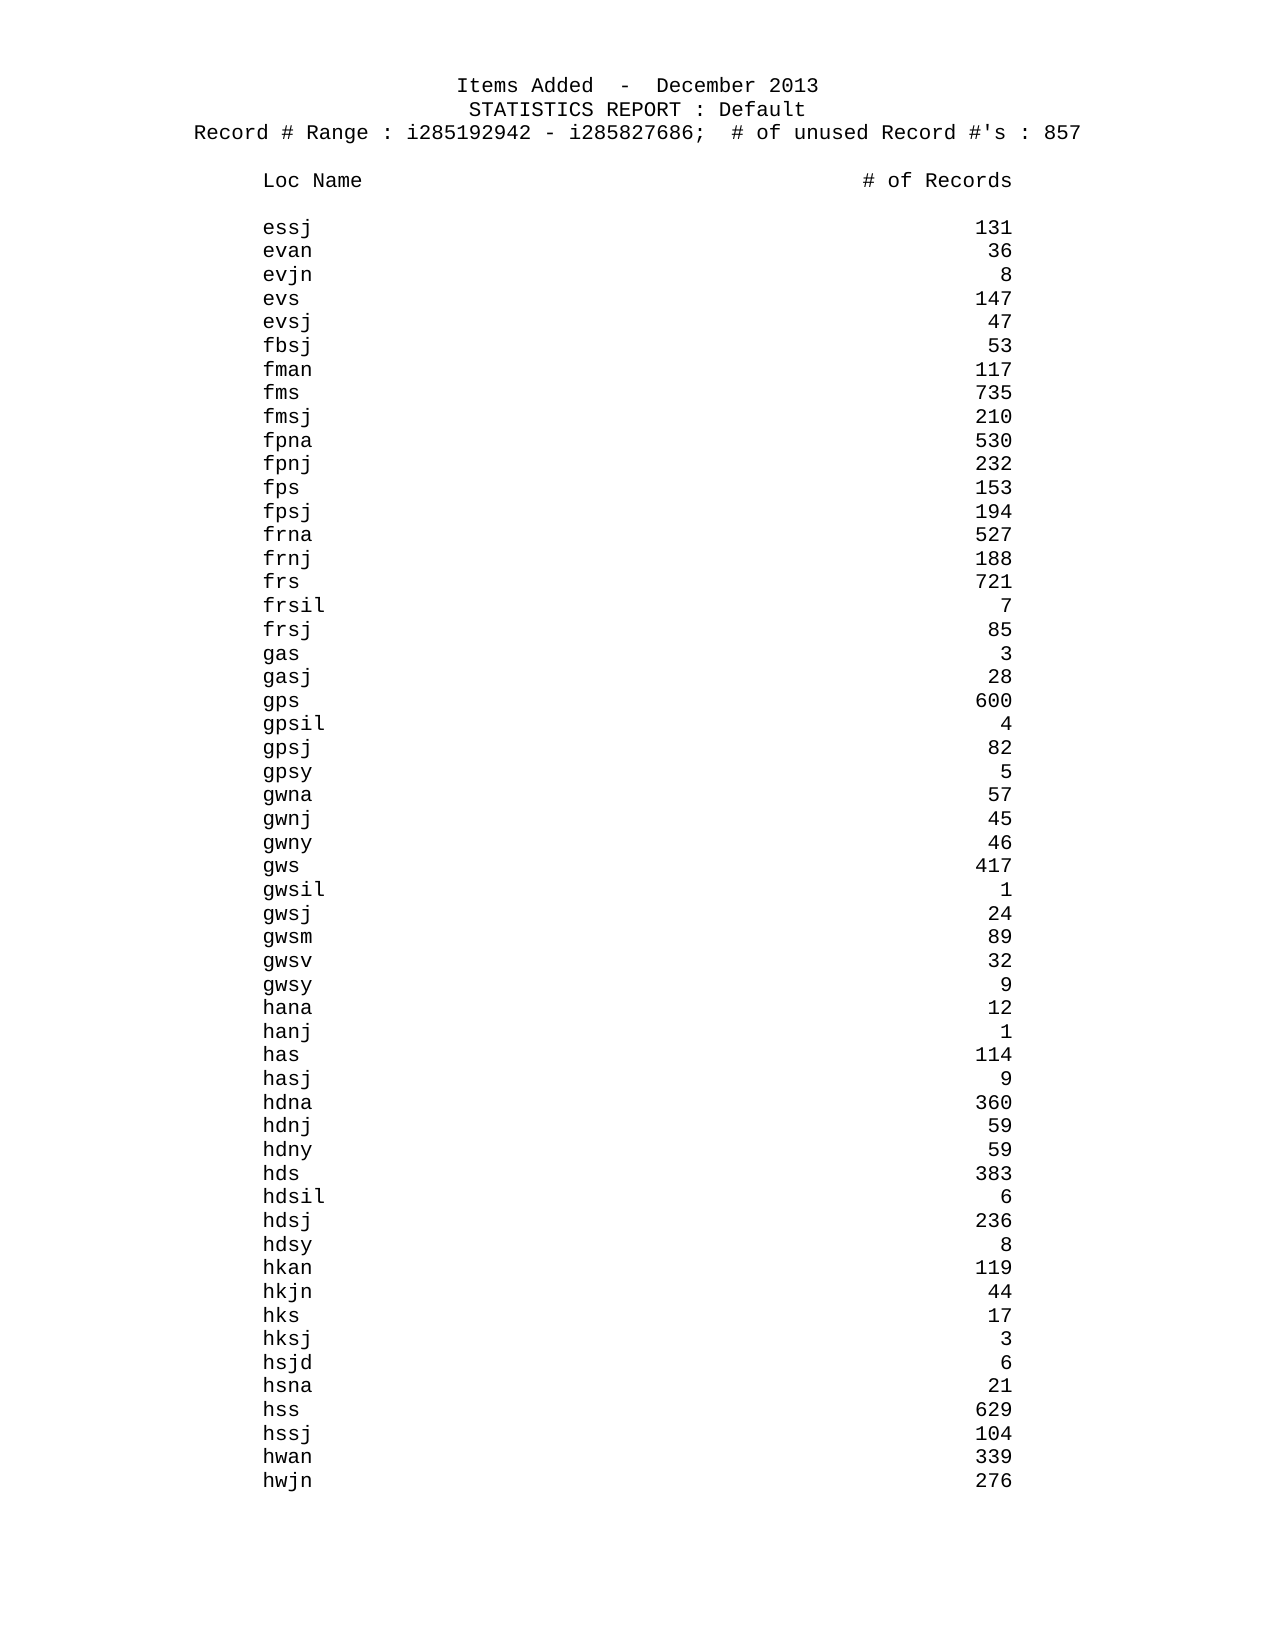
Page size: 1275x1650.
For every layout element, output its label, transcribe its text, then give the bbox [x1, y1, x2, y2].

text hanj 1 [75, 1021, 1200, 1044]
text evs 147 [75, 288, 1200, 311]
text gas 3 [75, 642, 1200, 666]
text evjn 8 [75, 264, 1200, 288]
text hdsil 6 [75, 1186, 1200, 1210]
text gwsil 1 [75, 879, 1200, 903]
text gpsil 4 [75, 713, 1200, 737]
text has 114 [75, 1044, 1200, 1068]
text hss 629 [75, 1399, 1200, 1423]
text fpnj 232 [75, 453, 1200, 477]
text gwna 57 [75, 784, 1200, 808]
text STATISTICS REPORT : Default [75, 99, 1200, 122]
text hds 383 [75, 1163, 1200, 1186]
text hksj 3 [75, 1328, 1200, 1352]
text gwnj 45 [75, 808, 1200, 832]
text hks 17 [75, 1304, 1200, 1328]
text fpsj 194 [75, 501, 1200, 524]
text fmsj 210 [75, 406, 1200, 430]
text hdnj 59 [75, 1115, 1200, 1139]
text fps 153 [75, 477, 1200, 501]
text gasj 28 [75, 666, 1200, 690]
text frsj 85 [75, 619, 1200, 642]
text Record # Range : i285192942 - i285827686; # of unused Record #'s : 857 [75, 122, 1200, 146]
text gwny 46 [75, 832, 1200, 855]
text Items Added - December 2013 [75, 75, 1200, 99]
text frnj 188 [75, 548, 1200, 572]
text hsna 21 [75, 1376, 1200, 1399]
text hasj 9 [75, 1068, 1200, 1092]
text frna 527 [75, 524, 1200, 548]
text gwsj 24 [75, 903, 1200, 926]
text hwan 339 [75, 1446, 1200, 1470]
text evan 36 [75, 241, 1200, 264]
text hdna 360 [75, 1092, 1200, 1115]
text evsj 47 [75, 311, 1200, 335]
text gwsv 32 [75, 950, 1200, 973]
text frs 721 [75, 572, 1200, 595]
text fbsj 53 [75, 335, 1200, 359]
text gwsm 89 [75, 926, 1200, 950]
text fpna 530 [75, 430, 1200, 453]
text hana 12 [75, 997, 1200, 1021]
text hsjd 6 [75, 1352, 1200, 1376]
text gpsy 5 [75, 761, 1200, 784]
text hkan 119 [75, 1257, 1200, 1281]
text hssj 104 [75, 1423, 1200, 1446]
text essj 131 [75, 217, 1200, 241]
text hdsj 236 [75, 1210, 1200, 1234]
text Loc Name # of Records [75, 169, 1200, 193]
text gps 600 [75, 690, 1200, 713]
text gpsj 82 [75, 737, 1200, 761]
text hkjn 44 [75, 1281, 1200, 1304]
text hwjn 276 [75, 1470, 1200, 1494]
text frsil 7 [75, 595, 1200, 619]
text fman 117 [75, 359, 1200, 382]
text fms 735 [75, 382, 1200, 406]
text gws 417 [75, 855, 1200, 879]
text gwsy 9 [75, 973, 1200, 997]
text hdny 59 [75, 1139, 1200, 1163]
text hdsy 8 [75, 1234, 1200, 1257]
